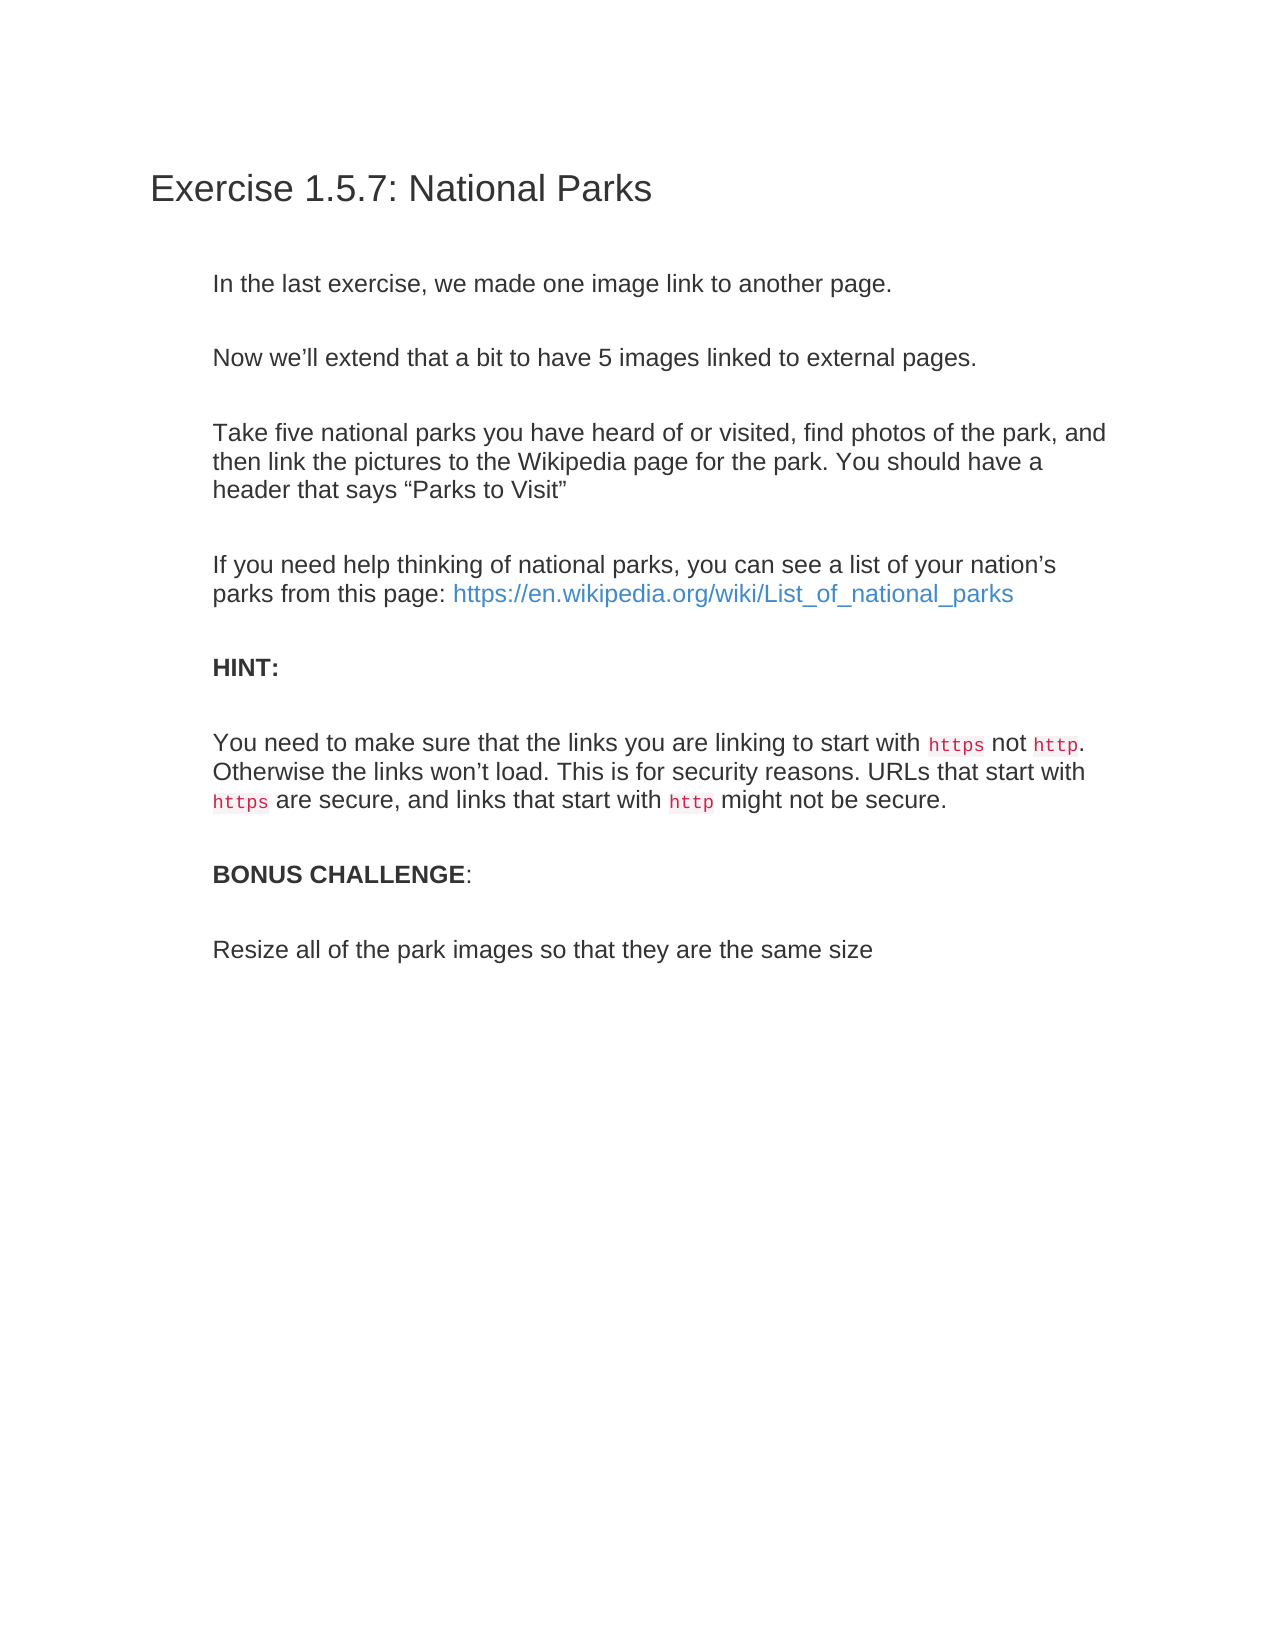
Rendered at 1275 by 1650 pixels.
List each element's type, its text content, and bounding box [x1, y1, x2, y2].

text You need to make sure that the links you are linking to start with https not http. Otherwise the links won’t load. This is for security reasons. URLs that start with https are secure, and links that start with http might not be secure. [212, 728, 1125, 814]
text Now we’ll extend that a bit to have 5 images linked to external pages. [212, 343, 1125, 372]
text BONUS CHALLENGE: [212, 860, 1125, 889]
text Take five national parks you have heard of or visited, find photos of the park, and then link the pictures to the Wikipedia page for the park. You should have a header that says “Parks to Visit” [212, 418, 1125, 504]
text Resize all of the park images so that they are the same size [212, 935, 1125, 964]
subtitle Exercise 1.5.7: National Parks [150, 167, 1125, 210]
text In the last exercise, we made one image link to another page. [212, 268, 1125, 297]
text If you need help thinking of national parks, you can see a list of your nation’s parks from this page: https://en.wikipedia.org/wiki/List_of_national_parks [212, 550, 1125, 607]
text HINT: [212, 653, 1125, 682]
